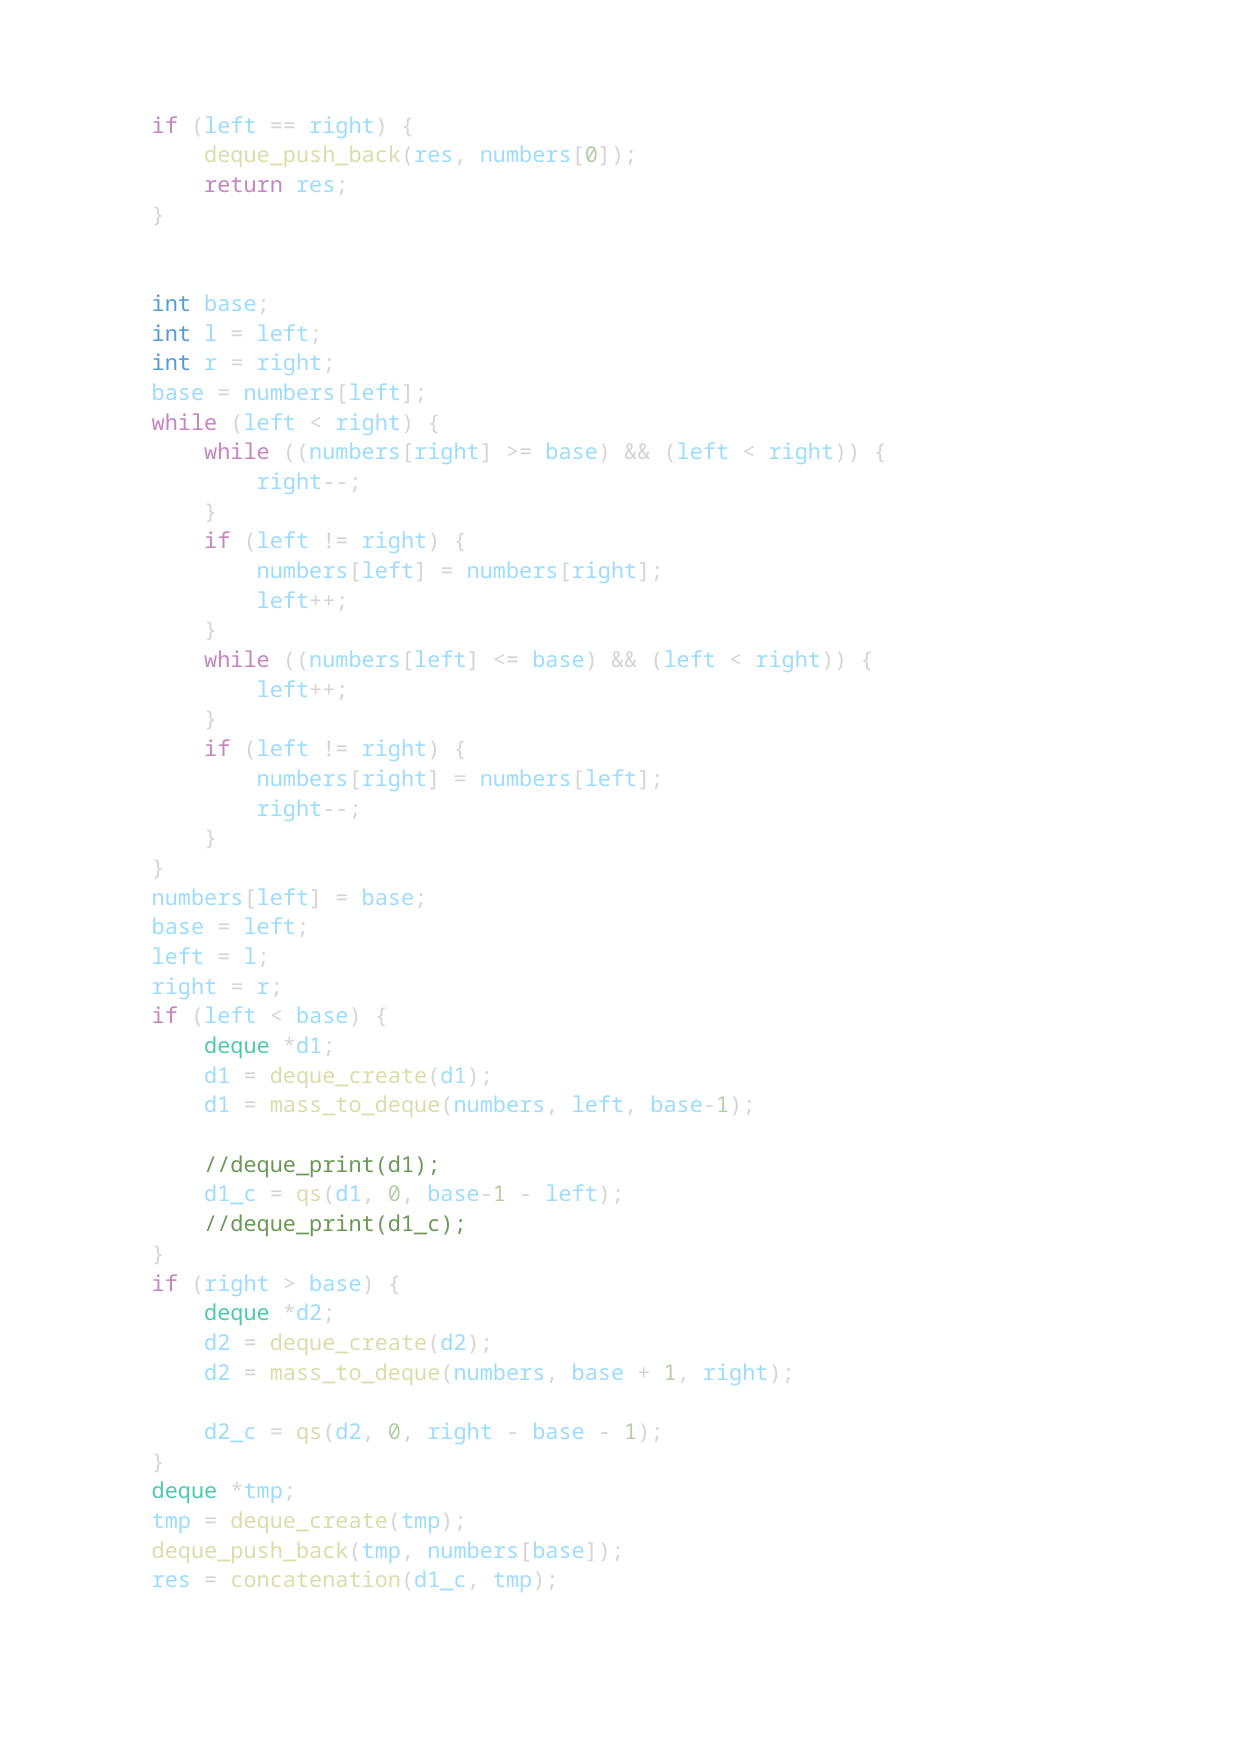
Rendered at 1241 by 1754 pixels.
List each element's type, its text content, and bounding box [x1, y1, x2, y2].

text numbers[left] = numbers[right]; [99, 555, 1127, 584]
text deque *d2; [99, 1297, 1127, 1327]
text } [99, 614, 1127, 644]
text } [99, 198, 1127, 228]
text } [99, 1445, 1127, 1475]
text d1 = deque_create(d1); [99, 1059, 1127, 1089]
text d1 = mass_to_deque(numbers, left, base-1); [99, 1089, 1127, 1119]
text base = left; [99, 911, 1127, 941]
text d2 = mass_to_deque(numbers, base + 1, right); [99, 1356, 1127, 1386]
text } [99, 703, 1127, 733]
text base = numbers[left]; [99, 377, 1127, 406]
text deque *d1; [99, 1030, 1127, 1059]
text right--; [99, 466, 1127, 495]
text } [99, 495, 1127, 525]
text //deque_print(d1); [99, 1148, 1127, 1178]
text numbers[right] = numbers[left]; [99, 762, 1127, 792]
text if (right > base) { [99, 1267, 1127, 1297]
text if (left != right) { [99, 525, 1127, 555]
text left = l; [99, 941, 1127, 970]
text numbers[left] = base; [99, 881, 1127, 911]
text int r = right; [99, 347, 1127, 377]
text int l = left; [99, 317, 1127, 347]
text left++; [99, 584, 1127, 614]
text right--; [99, 792, 1127, 822]
text deque_push_back(res, numbers[0]); [99, 139, 1127, 169]
text tmp = deque_create(tmp); [99, 1505, 1127, 1534]
text } [99, 1237, 1127, 1267]
text //deque_print(d1_c); [99, 1208, 1127, 1237]
text deque *tmp; [99, 1475, 1127, 1505]
text return res; [99, 169, 1127, 198]
text d2_c = qs(d2, 0, right - base - 1); [99, 1416, 1127, 1445]
text left++; [99, 673, 1127, 703]
text while ((numbers[left] <= base) && (left < right)) { [99, 644, 1127, 673]
text while ((numbers[right] >= base) && (left < right)) { [99, 436, 1127, 466]
text if (left != right) { [99, 733, 1127, 762]
text d1_c = qs(d1, 0, base-1 - left); [99, 1178, 1127, 1208]
text deque_push_back(tmp, numbers[base]); [99, 1534, 1127, 1564]
text if (left == right) { [99, 109, 1127, 139]
text } [99, 852, 1127, 881]
text d2 = deque_create(d2); [99, 1327, 1127, 1356]
text res = concatenation(d1_c, tmp); [99, 1564, 1127, 1594]
text if (left < base) { [99, 1000, 1127, 1030]
text int base; [99, 287, 1127, 317]
text while (left < right) { [99, 406, 1127, 436]
text } [99, 822, 1127, 852]
text right = r; [99, 970, 1127, 1000]
